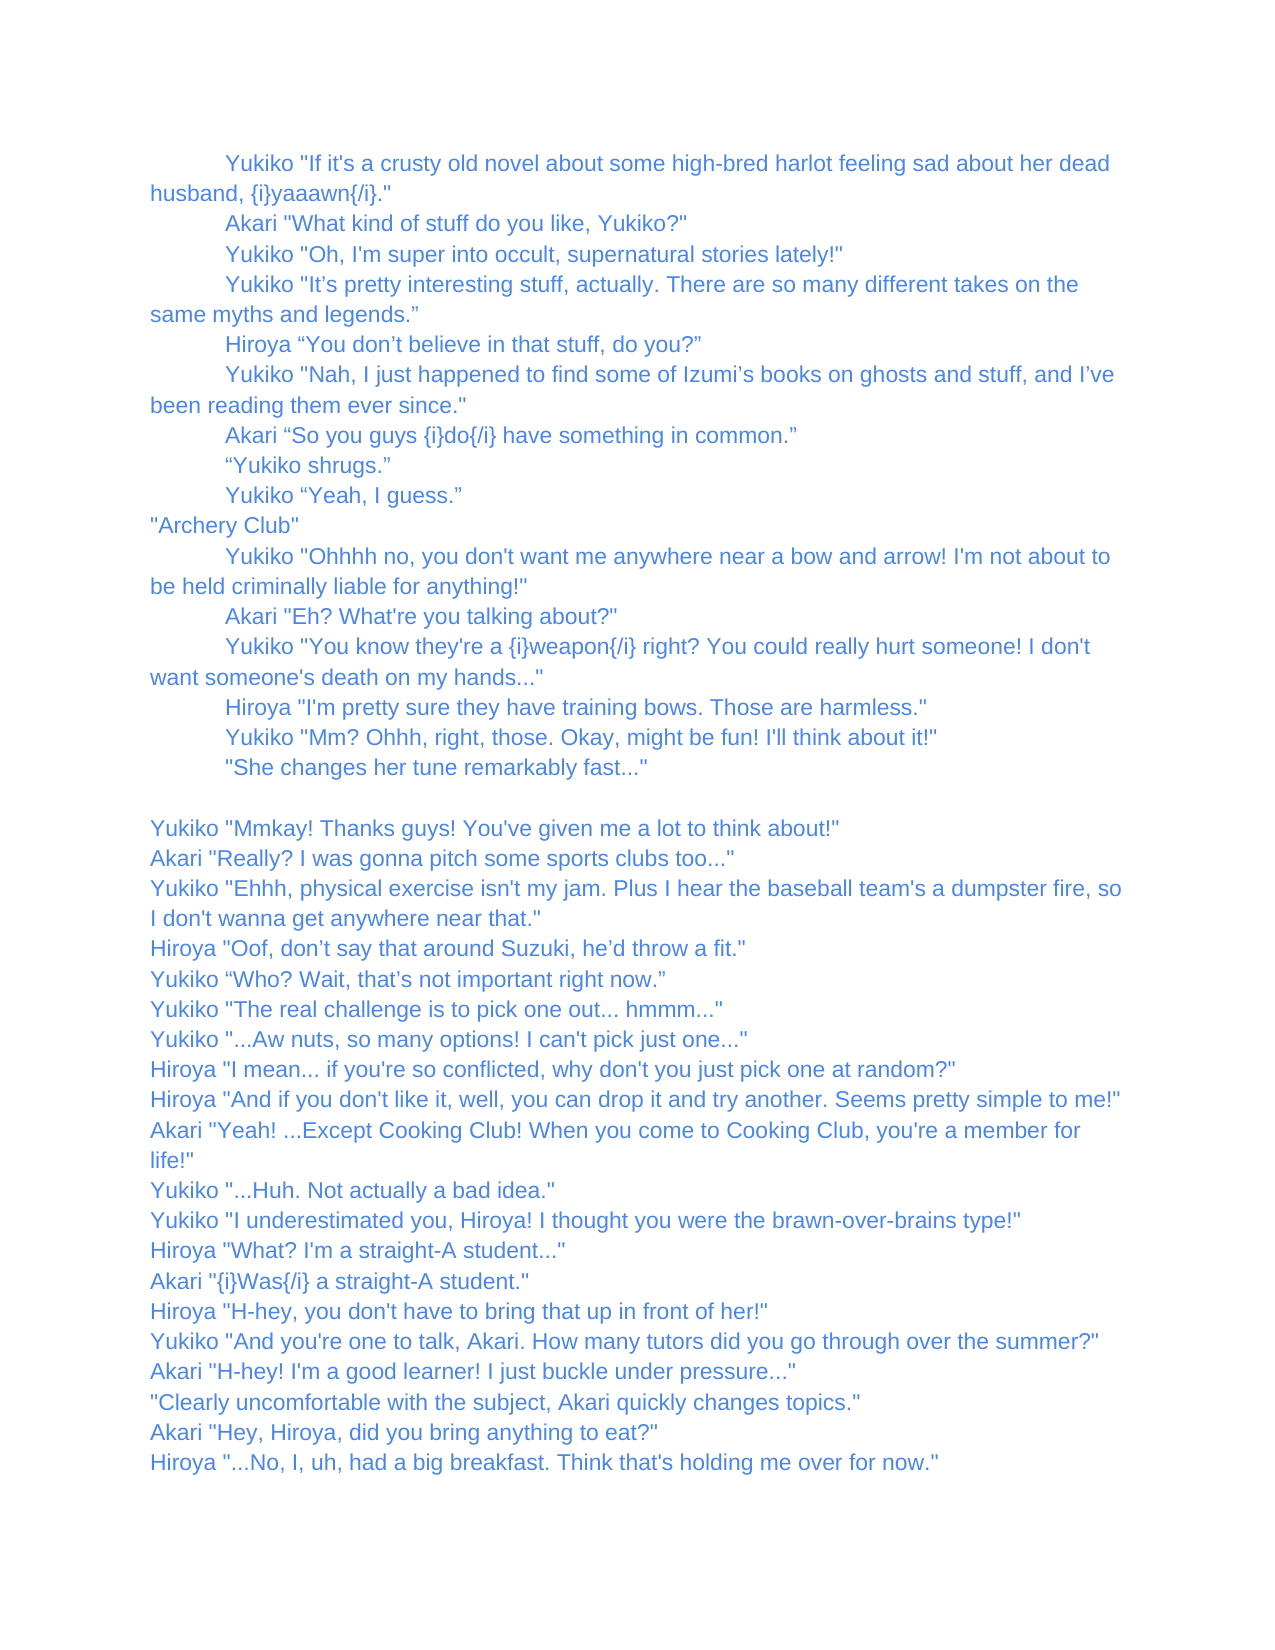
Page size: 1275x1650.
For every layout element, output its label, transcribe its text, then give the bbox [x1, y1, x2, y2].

text Yukiko "It’s pretty interesting stuff, actually. There are so many different takes on the same myths and legends.” [150, 271, 1125, 327]
text Hiroya "...No, I, uh, had a big breakfast. Think that's holding me over for now." [150, 1449, 1125, 1475]
text Yukiko "And you're one to talk, Akari. How many tutors did you go through over the summer?" [150, 1328, 1125, 1354]
text Hiroya "I'm pretty sure they have training bows. Those are harmless." [150, 694, 1125, 720]
text Yukiko "Mm? Ohhh, right, those. Okay, might be fun! I'll think about it!" [150, 724, 1125, 750]
text Akari "Eh? What're you talking about?" [150, 603, 1125, 629]
text Yukiko "If it's a crusty old novel about some high-bred harlot feeling sad about her dead husband, {i}yaaawn{/i}." [150, 150, 1125, 207]
text "Clearly uncomfortable with the subject, Akari quickly changes topics." [150, 1388, 1125, 1415]
text Hiroya "I mean... if you're so conflicted, why don't you just pick one at random?" [150, 1056, 1125, 1083]
text Yukiko "Oh, I'm super into occult, supernatural stories lately!" [150, 241, 1125, 267]
text Yukiko "...Huh. Not actually a bad idea." [150, 1177, 1125, 1203]
text Yukiko "You know they're a {i}weapon{/i} right? You could really hurt someone! I don't want someone's death on my hands..." [150, 633, 1125, 690]
text Akari "{i}Was{/i} a straight-A student." [150, 1268, 1125, 1294]
text Yukiko "Mmkay! Thanks guys! You've given me a lot to think about!" [150, 814, 1125, 841]
text Hiroya "Oof, don’t say that around Suzuki, he’d throw a fit." [150, 935, 1125, 962]
text Akari "Really? I was gonna pitch some sports clubs too..." [150, 845, 1125, 871]
text Akari “So you guys {i}do{/i} have something in common.” [150, 422, 1125, 448]
text "Archery Club" [150, 512, 1125, 539]
text Hiroya "H-hey, you don't have to bring that up in front of her!" [150, 1298, 1125, 1324]
text Akari "What kind of stuff do you like, Yukiko?" [150, 210, 1125, 237]
text Yukiko "Ohhhh no, you don't want me anywhere near a bow and arrow! I'm not about to be held criminally liable for anything!" [150, 543, 1125, 599]
text Yukiko “Who? Wait, that’s not important right now.” [150, 966, 1125, 992]
text Yukiko "...Aw nuts, so many options! I can't pick just one..." [150, 1026, 1125, 1052]
text Yukiko “Yeah, I guess.” [150, 482, 1125, 509]
text Akari "H-hey! I'm a good learner! I just buckle under pressure..." [150, 1358, 1125, 1385]
text Hiroya “You don’t believe in that stuff, do you?” [150, 331, 1125, 358]
text Yukiko "I underestimated you, Hiroya! I thought you were the brawn-over-brains type!" [150, 1207, 1125, 1234]
text Akari "Yeah! ...Except Cooking Club! When you come to Cooking Club, you're a member for life!" [150, 1117, 1125, 1173]
text Hiroya "And if you don't like it, well, you can drop it and try another. Seems pretty simple to me!" [150, 1086, 1125, 1113]
text "She changes her tune remarkably fast..." [150, 754, 1125, 781]
text Yukiko "Nah, I just happened to find some of Izumi’s books on ghosts and stuff, and I’ve been reading them ever since." [150, 361, 1125, 418]
text “Yukiko shrugs.” [150, 452, 1125, 478]
text Hiroya "What? I'm a straight-A student..." [150, 1237, 1125, 1264]
text Akari "Hey, Hiroya, did you bring anything to eat?" [150, 1419, 1125, 1445]
text Yukiko "Ehhh, physical exercise isn't my jam. Plus I hear the baseball team's a dumpster fire, so I don't wanna get anywhere near that." [150, 875, 1125, 932]
text Yukiko "The real challenge is to pick one out... hmmm..." [150, 996, 1125, 1022]
